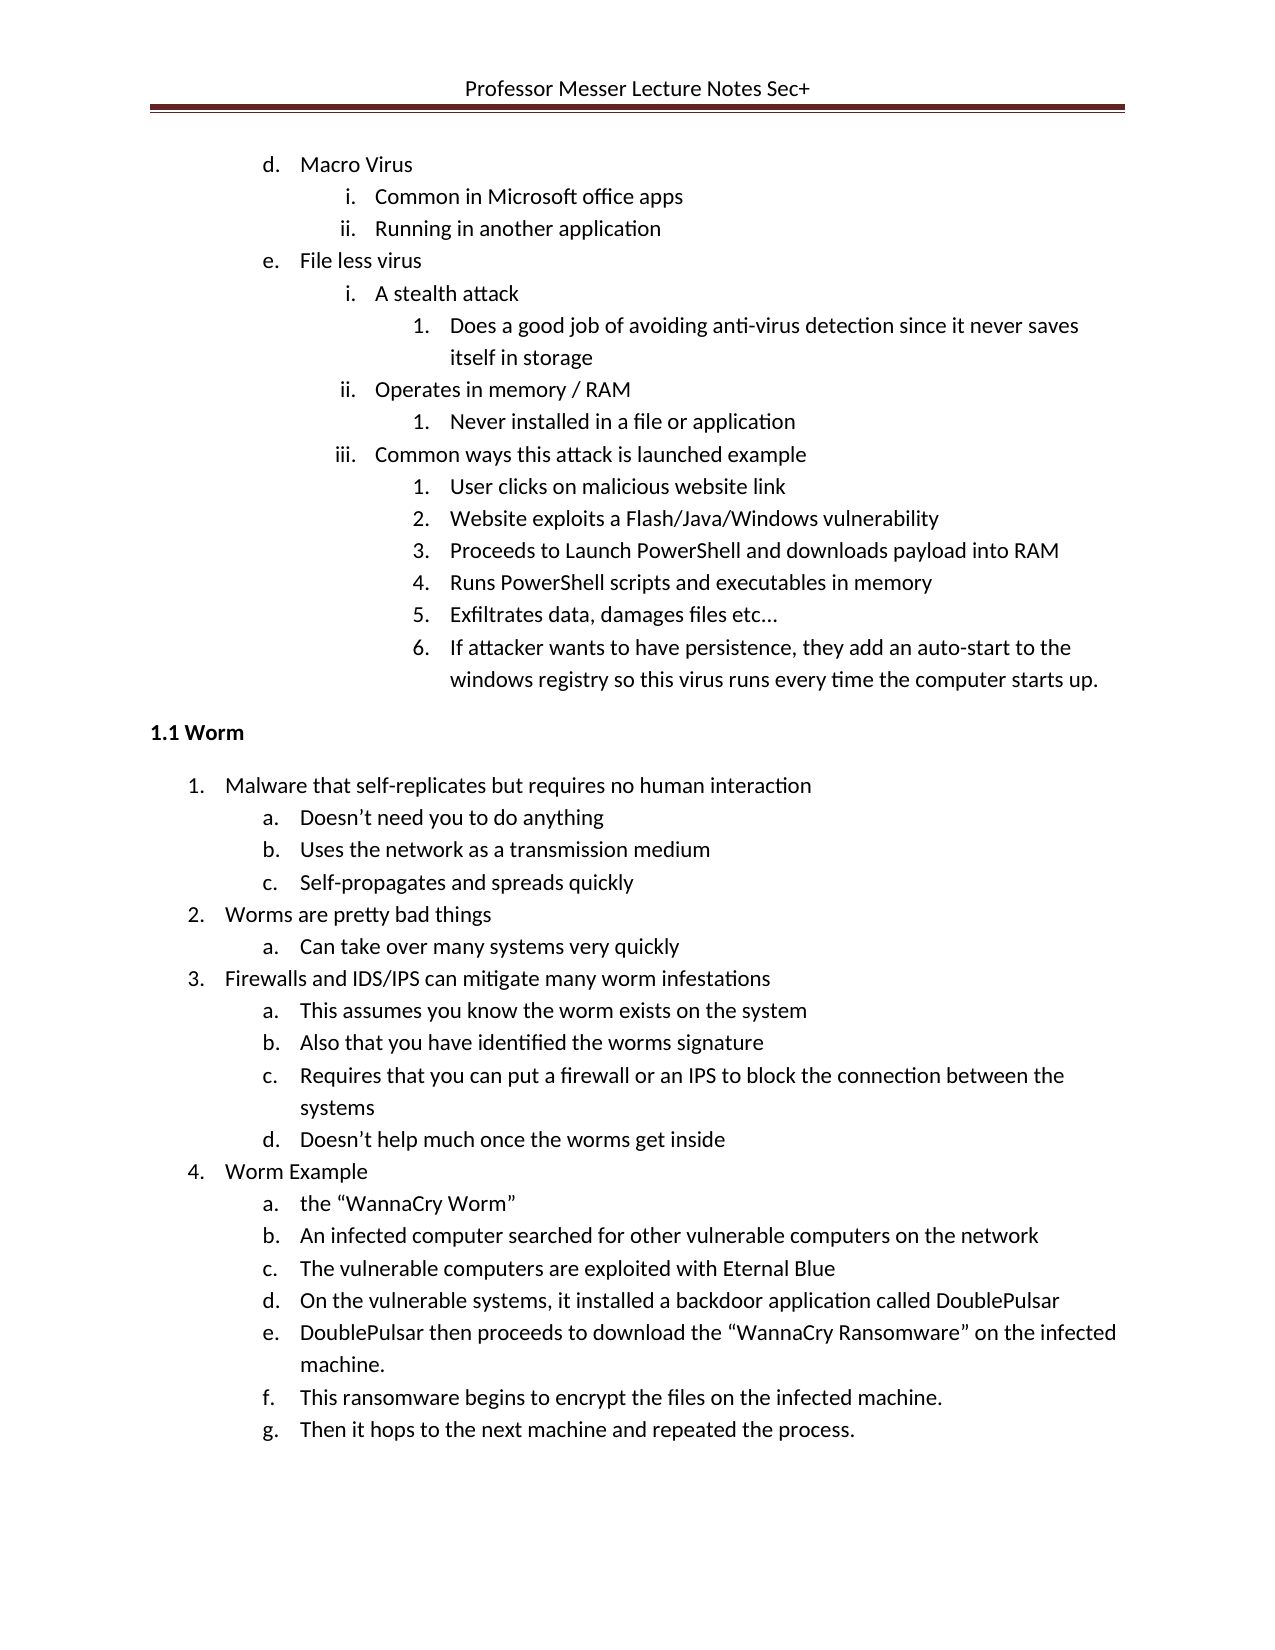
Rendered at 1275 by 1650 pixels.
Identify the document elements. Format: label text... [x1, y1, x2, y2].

list Operates in memory / RAM [356, 375, 1125, 403]
list Uses the network as a transmission medium [262, 835, 1125, 863]
list Self-propagates and spreads quickly [262, 868, 1125, 896]
list This ransomware begins to encrypt the files on the infected machine. [262, 1383, 1125, 1411]
list Firewalls and IDS/IPS can mitigate many worm infestations [187, 964, 1125, 992]
list Exfiltrates data, damages files etc... [412, 601, 1125, 629]
list Malware that self-replicates but requires no human interaction [187, 771, 1125, 799]
list Can take over many systems very quickly [262, 932, 1125, 960]
list Website exploits a Flash/Java/Windows vulnerability [412, 504, 1125, 532]
list This assumes you know the worm exists on the system [262, 996, 1125, 1024]
list Common ways this attack is launched example [356, 440, 1125, 468]
list Running in another application [356, 214, 1125, 242]
list An infected computer searched for other vulnerable computers on the network [262, 1222, 1125, 1250]
list File less virus [262, 247, 1125, 274]
list the “WannaCry Worm” [262, 1189, 1125, 1217]
list Worms are pretty bad things [187, 900, 1125, 928]
text 1.1 Worm [150, 718, 1125, 746]
list A stealth attack [356, 279, 1125, 307]
list DoublePulsar then proceeds to download the “WannaCry Ransomware” on the infected machine. [262, 1318, 1125, 1378]
list If attacker wants to have persistence, they add an auto-start to the windows registry so this virus runs every time the computer starts up. [412, 633, 1125, 693]
list Worm Example [187, 1157, 1125, 1185]
list Never installed in a file or application [412, 407, 1125, 436]
list Doesn’t help much once the worms get inside [262, 1125, 1125, 1153]
list Proceeds to Launch PowerShell and downloads payload into RAM [412, 536, 1125, 564]
list The vulnerable computers are exploited with Eternal Blue [262, 1254, 1125, 1282]
list Macro Virus [262, 150, 1125, 178]
list Requires that you can put a firewall or an IPS to block the connection between the systems [262, 1061, 1125, 1121]
list Runs PowerShell scripts and executables in memory [412, 568, 1125, 596]
list Doesn’t need you to do anything [262, 803, 1125, 831]
list On the vulnerable systems, it installed a backdoor application called DoublePulsar [262, 1286, 1125, 1314]
list Then it hops to the next machine and repeated the process. [262, 1415, 1125, 1443]
list Common in Microsoft office apps [356, 182, 1125, 210]
list User clicks on malicious website link [412, 472, 1125, 500]
list Does a good job of avoiding anti-virus detection since it never saves itself in storage [412, 311, 1125, 371]
list Also that you have identified the worms signature [262, 1028, 1125, 1057]
